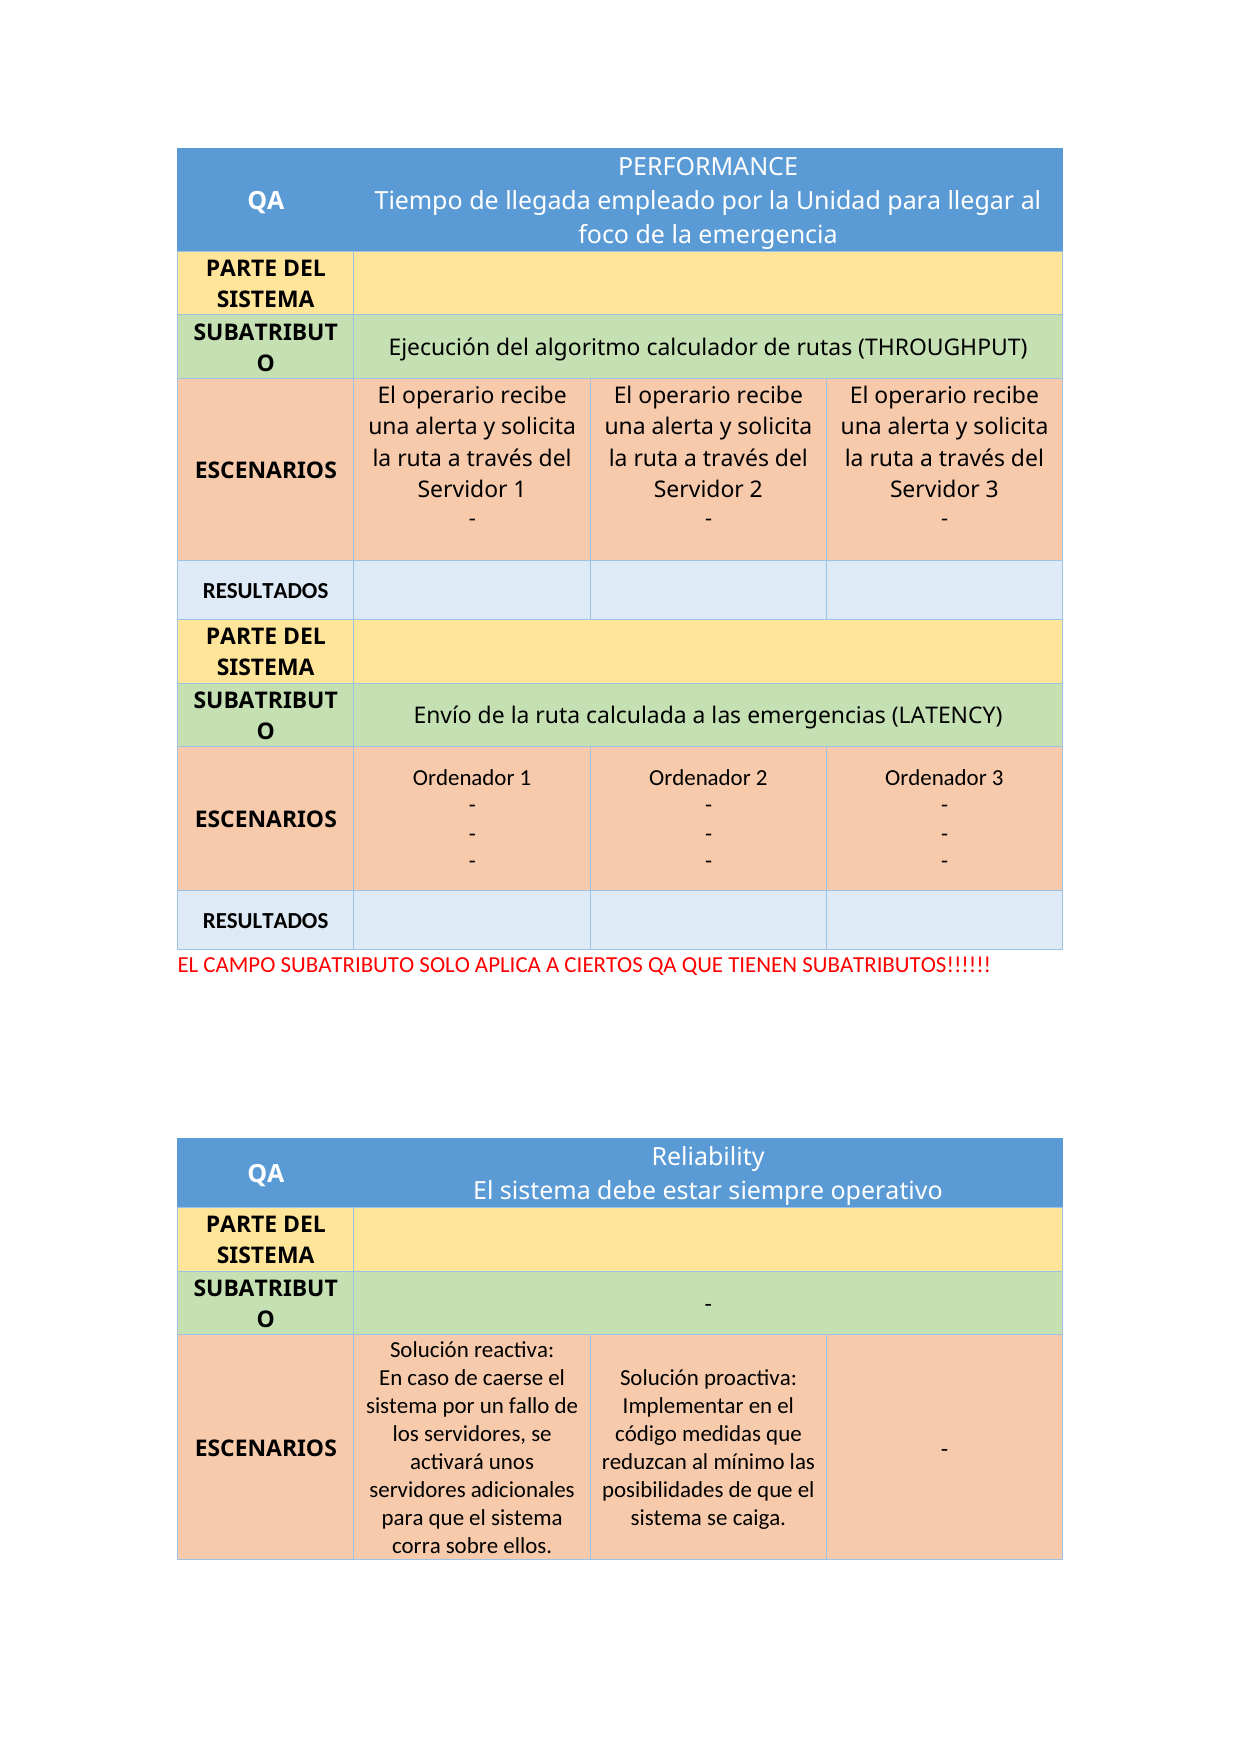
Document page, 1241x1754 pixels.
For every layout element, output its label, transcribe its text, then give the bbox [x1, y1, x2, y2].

table_cell Ordenador 2 - - - [591, 747, 826, 890]
table_cell [591, 891, 826, 949]
table_header PERFORMANCE Tiempo de llegada empleado por la Unidad para llegar al foco de la emergencia [354, 149, 1062, 251]
table_cell - [354, 1272, 1062, 1334]
table_cell PARTE DEL SISTEMA [178, 1208, 353, 1271]
table_cell El operario recibe una alerta y solicita la ruta a través del Servidor 2 - [591, 379, 826, 560]
table_cell El operario recibe una alerta y solicita la ruta a través del Servidor 3 - [827, 379, 1062, 560]
table_cell [354, 1208, 1062, 1271]
table_cell ESCENARIOS [178, 1335, 353, 1559]
table_cell ESCENARIOS [178, 379, 353, 560]
table_cell - [827, 1335, 1062, 1559]
table_header QA [178, 1139, 353, 1207]
table_cell SUBATRIBUTO [178, 315, 353, 378]
table_cell Ordenador 1 - - - [354, 747, 590, 890]
table_cell Ejecución del algoritmo calculador de rutas (THROUGHPUT) [354, 315, 1062, 378]
table_cell [591, 561, 826, 619]
table_cell [827, 561, 1062, 619]
table_cell [354, 891, 590, 949]
table_cell [827, 891, 1062, 949]
table_cell RESULTADOS [178, 561, 353, 619]
table_cell SUBATRIBUTO [178, 1272, 353, 1334]
table_cell PARTE DEL SISTEMA [178, 252, 353, 314]
table_cell RESULTADOS [178, 891, 353, 949]
text EL CAMPO SUBATRIBUTO SOLO APLICA A CIERTOS QA QUE TIENEN SUBATRIBUTOS!!!!!! [177, 950, 1063, 978]
table_header Reliability El sistema debe estar siempre operativo [354, 1139, 1062, 1207]
table_cell [354, 252, 1062, 314]
table_cell Ordenador 3 - - - [827, 747, 1062, 890]
table_cell Solución proactiva: Implementar en el código medidas que reduzcan al mínimo las posibilidades de que el sistema se caiga. [591, 1335, 826, 1559]
table_cell [354, 561, 590, 619]
table_cell PARTE DEL SISTEMA [178, 620, 353, 683]
table_cell El operario recibe una alerta y solicita la ruta a través del Servidor 1 - [354, 379, 590, 560]
table_cell [354, 620, 1062, 683]
table_cell SUBATRIBUTO [178, 684, 353, 746]
table_cell ESCENARIOS [178, 747, 353, 890]
table_header QA [178, 149, 353, 251]
table_cell Envío de la ruta calculada a las emergencias (LATENCY) [354, 684, 1062, 746]
